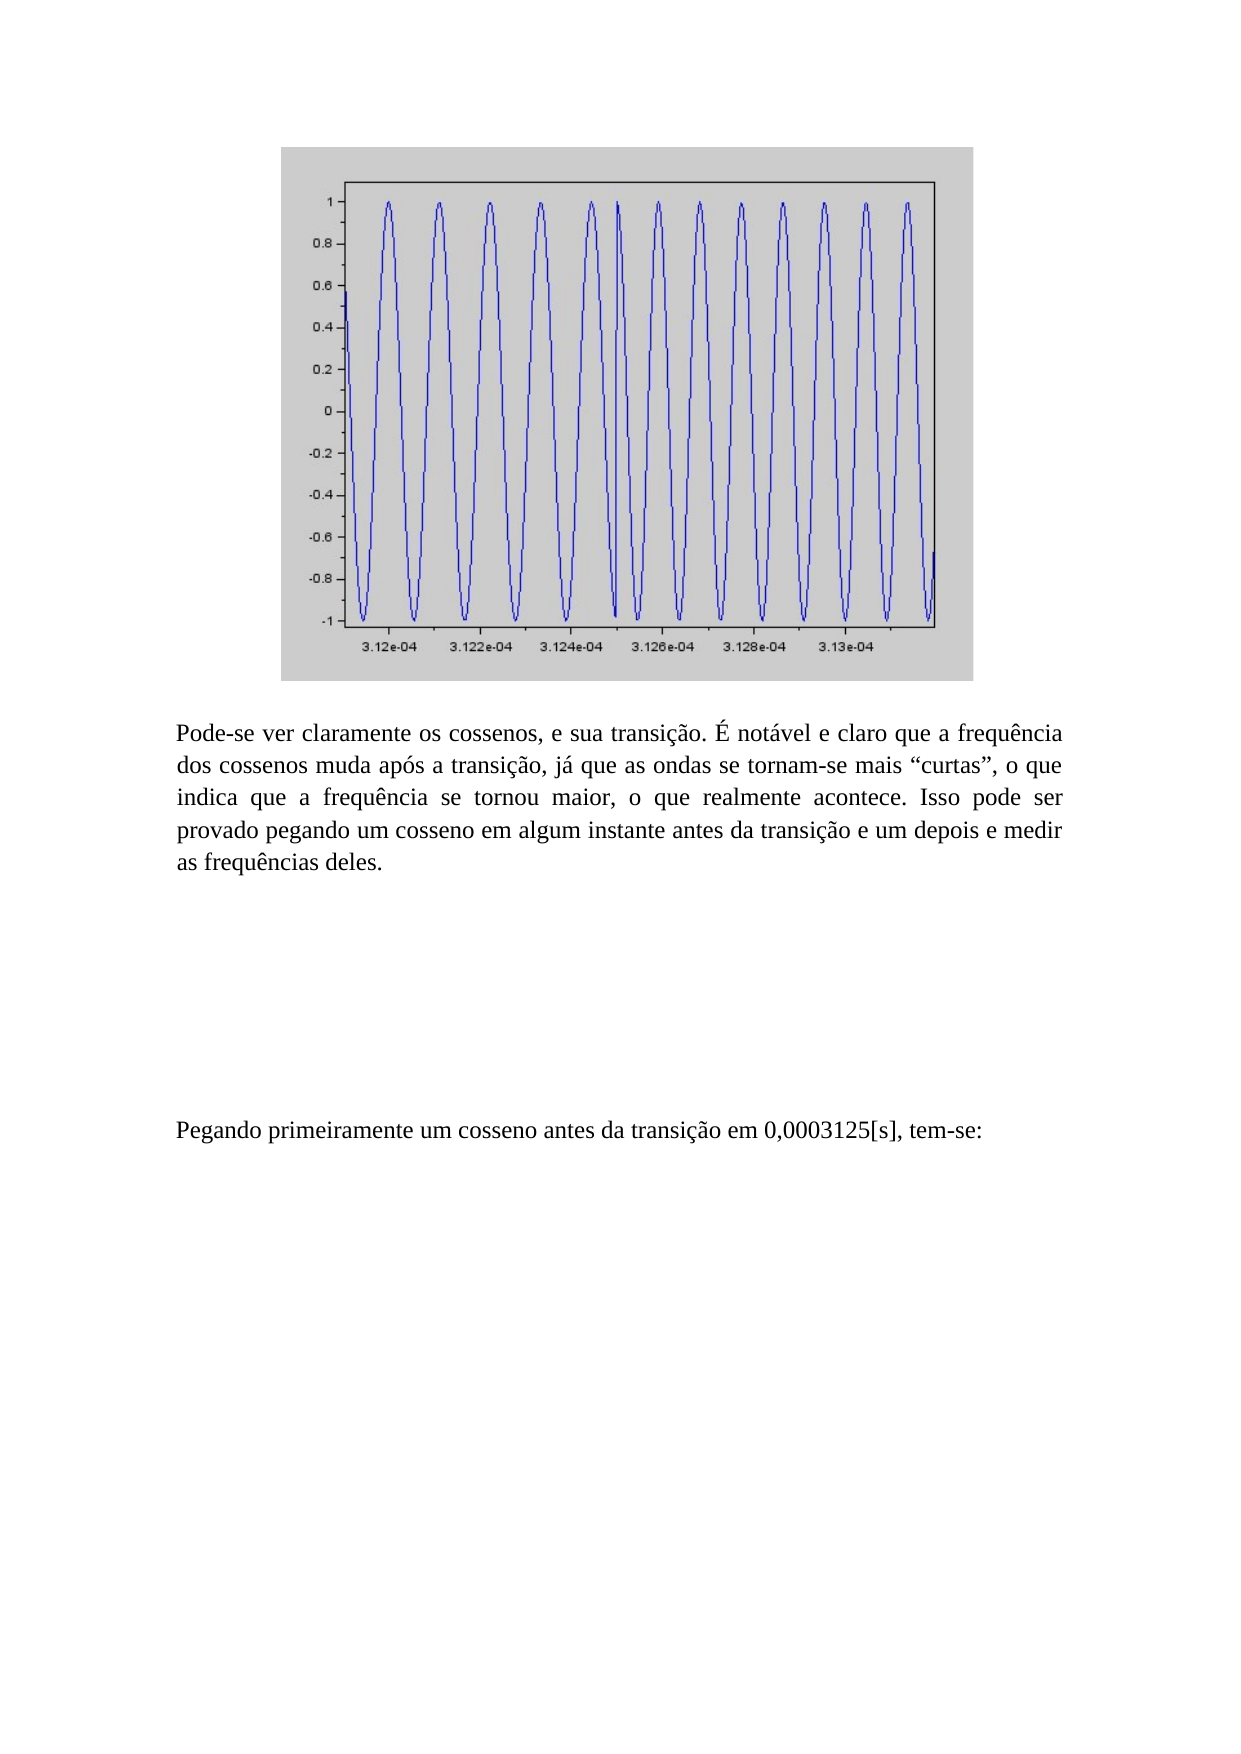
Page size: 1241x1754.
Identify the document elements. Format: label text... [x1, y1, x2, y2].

text Pode-se ver claramente os cossenos, e sua transição. É notável e claro que a frequência dos cossenos muda após a transição, já que as ondas se tornam-se mais “curtas”, o que indica que a frequência se tornou maior, o que realmente acontece. Isso pode ser provado pegando um cosseno em algum instante antes da transição e um depois e medir as frequências deles. [176, 718, 1064, 876]
text Pegando primeiramente um cosseno antes da transição em 0,0003125[s], tem-se: [176, 1116, 1064, 1144]
picture [281, 147, 974, 681]
